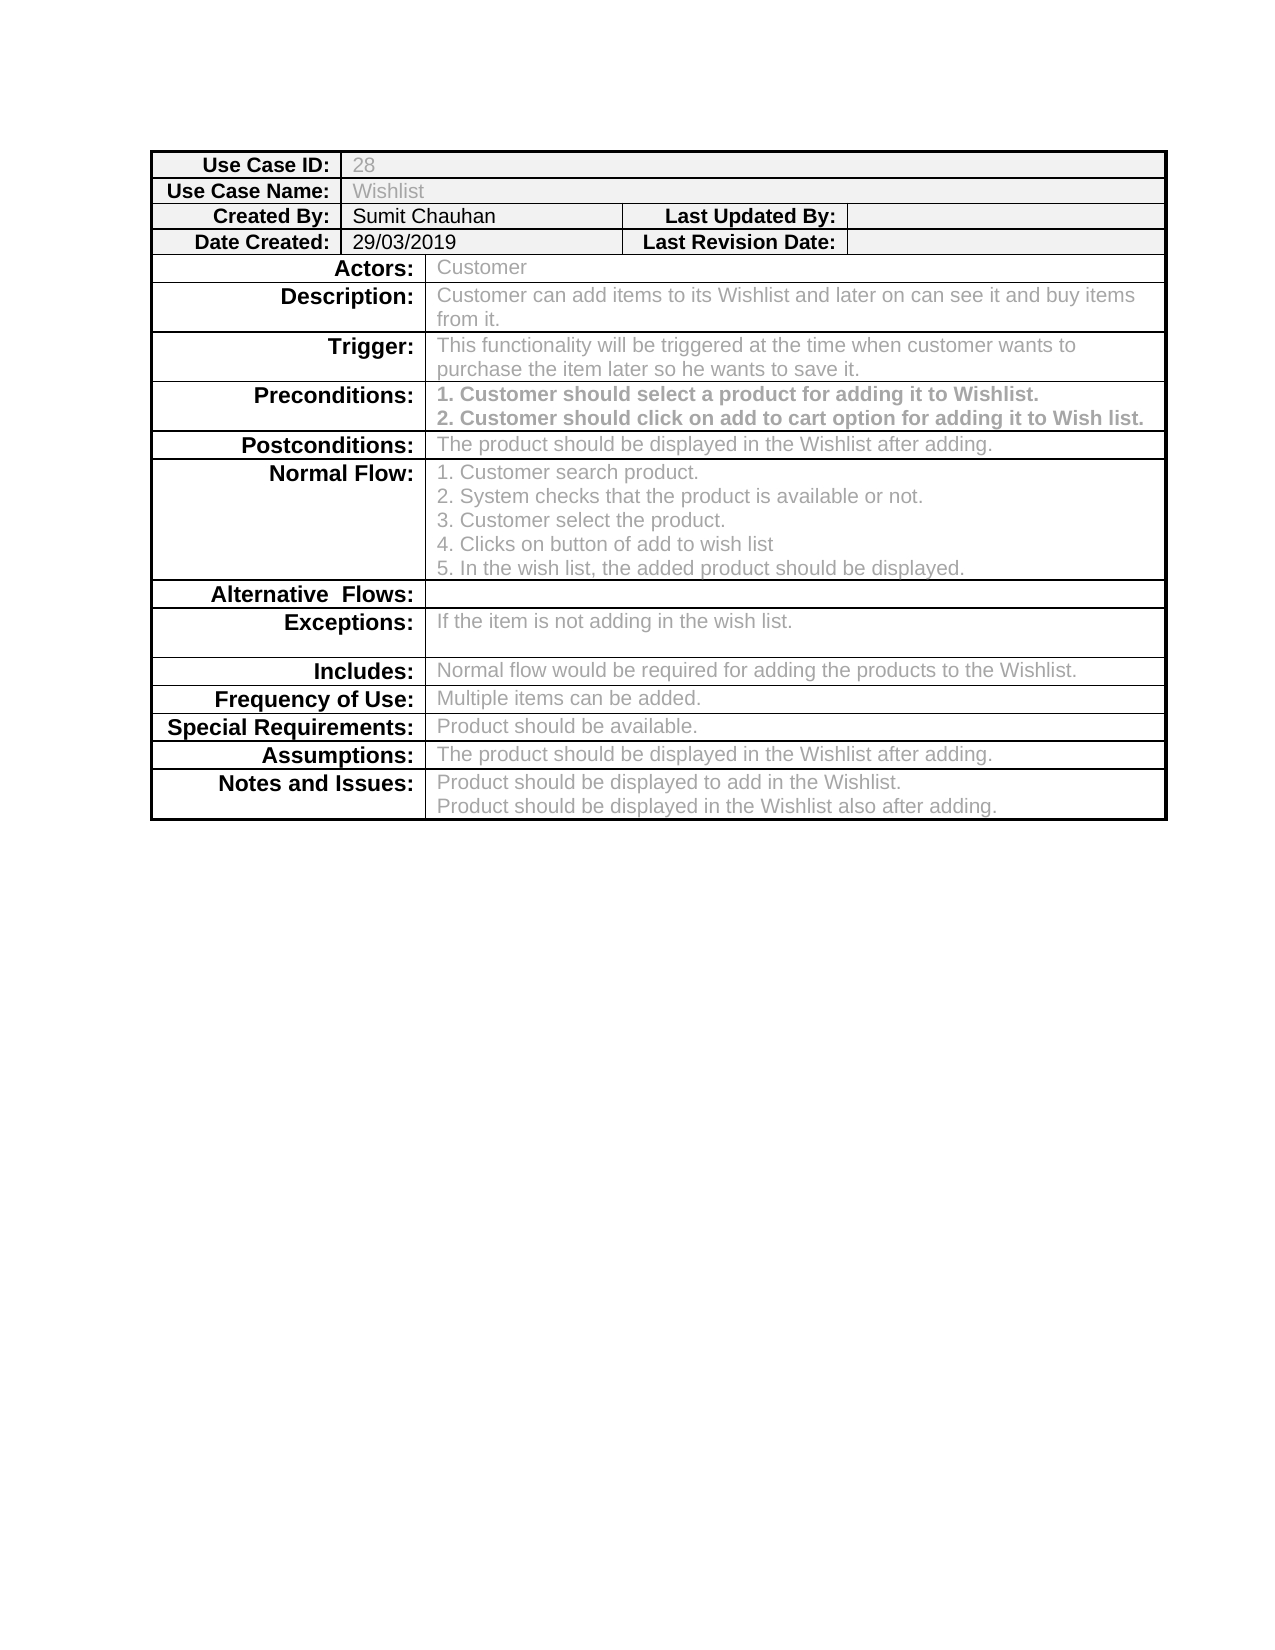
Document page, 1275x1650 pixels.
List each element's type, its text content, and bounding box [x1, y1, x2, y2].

table_cell Customer [426, 255, 1164, 282]
table_cell Last Updated By: [623, 204, 847, 228]
table_cell Frequency of Use: [153, 686, 425, 712]
table_cell [426, 581, 1164, 607]
table_cell Normal flow would be required for adding the products to the Wishlist. [426, 658, 1164, 684]
table_cell Use Case Name: [153, 179, 340, 203]
table_cell Includes: [153, 658, 425, 684]
table_cell The product should be displayed in the Wishlist after adding. [426, 742, 1164, 768]
table_cell Created By: [153, 204, 340, 228]
table_cell Last Revision Date: [623, 230, 847, 254]
table_cell Description: [153, 283, 425, 331]
table_cell Notes and Issues: [153, 770, 425, 818]
table_cell 1. Customer search product. 2. System checks that the product is available or not. 3. Customer select the product. 4. Clicks on button of add to wish list 5. In the wish list, the added product should be displayed. [426, 460, 1164, 579]
table_header 28 [342, 153, 1164, 177]
table_cell Actors: [153, 255, 425, 282]
table_cell Postconditions: [153, 432, 425, 458]
table_header Use Case ID: [153, 153, 340, 177]
table_cell Assumptions: [153, 742, 425, 768]
table_cell This functionality will be triggered at the time when customer wants to purchase the item later so he wants to save it. [426, 333, 1164, 381]
table_cell Multiple items can be added. [426, 686, 1164, 712]
table_cell Wishlist [342, 179, 1164, 203]
table_cell [848, 230, 1164, 254]
table_cell [848, 204, 1164, 228]
table_cell The product should be displayed in the Wishlist after adding. [426, 432, 1164, 458]
table_cell 1. Customer should select a product for adding it to Wishlist. 2. Customer should click on add to cart option for adding it to Wish list. [426, 382, 1164, 430]
table_cell Normal Flow: [153, 460, 425, 579]
table_cell Date Created: [153, 230, 340, 254]
table_cell If the item is not adding in the wish list. [426, 609, 1164, 657]
table_cell Customer can add items to its Wishlist and later on can see it and buy items from it. [426, 283, 1164, 331]
table_cell Exceptions: [153, 609, 425, 657]
table_cell Sumit Chauhan [342, 204, 622, 228]
table_cell Product should be displayed to add in the Wishlist. Product should be displayed in the Wishlist also after adding. [426, 770, 1164, 818]
table_cell Special Requirements: [153, 714, 425, 740]
table_cell Preconditions: [153, 382, 425, 430]
table_cell Trigger: [153, 333, 425, 381]
table_cell Alternative Flows: [153, 581, 425, 607]
table_cell Product should be available. [426, 714, 1164, 740]
table_cell 29/03/2019 [342, 230, 622, 254]
